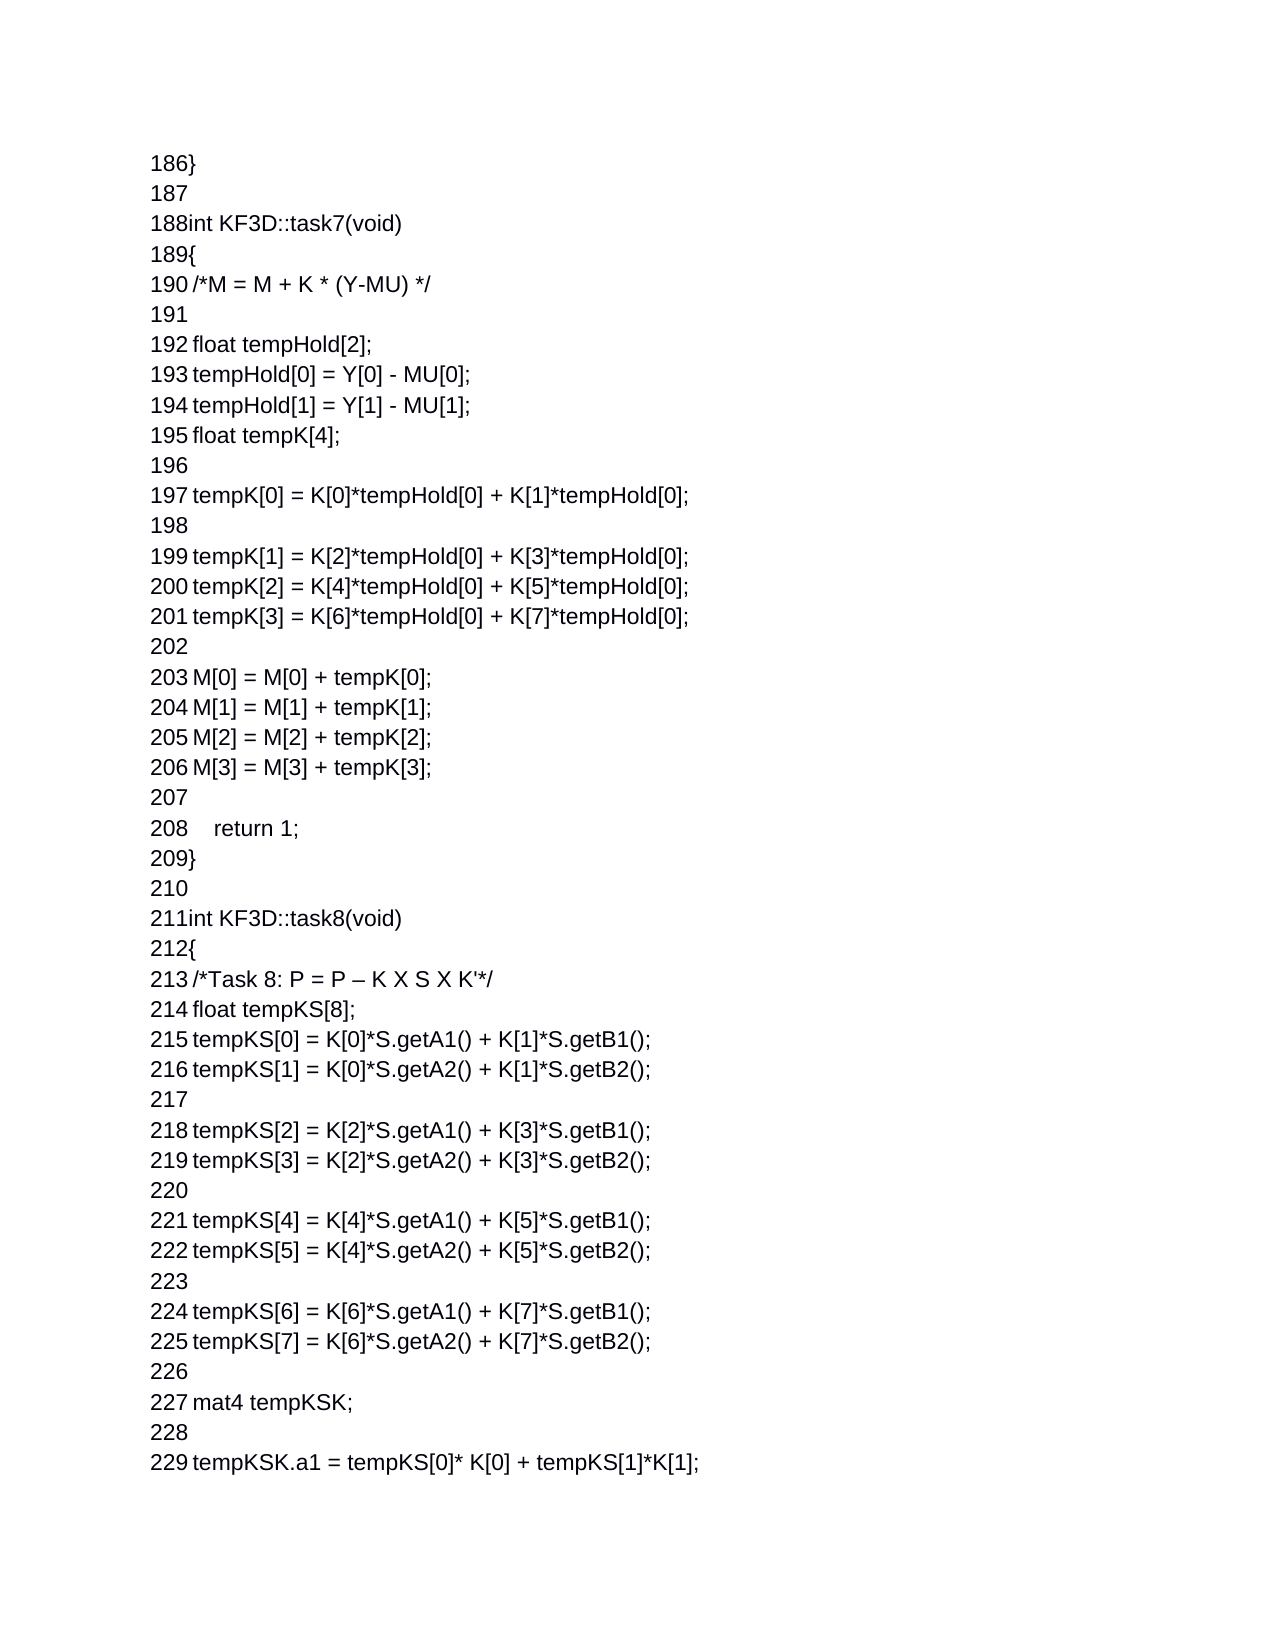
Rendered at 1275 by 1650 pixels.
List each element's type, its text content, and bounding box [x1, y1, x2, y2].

text 211int KF3D::task8(void) [150, 905, 1125, 932]
text 216 tempKS[1] = K[0]*S.getA2() + K[1]*S.getB2(); [150, 1056, 1125, 1083]
text 205 M[2] = M[2] + tempK[2]; [150, 724, 1125, 750]
text 200 tempK[2] = K[4]*tempHold[0] + K[5]*tempHold[0]; [150, 573, 1125, 599]
text 202 [150, 633, 1125, 660]
text 203 M[0] = M[0] + tempK[0]; [150, 663, 1125, 690]
text 224 tempKS[6] = K[6]*S.getA1() + K[7]*S.getB1(); [150, 1298, 1125, 1324]
text 201 tempK[3] = K[6]*tempHold[0] + K[7]*tempHold[0]; [150, 603, 1125, 629]
text 222 tempKS[5] = K[4]*S.getA2() + K[5]*S.getB2(); [150, 1237, 1125, 1264]
text 207 [150, 784, 1125, 811]
text 204 M[1] = M[1] + tempK[1]; [150, 694, 1125, 720]
text 229 tempKSK.a1 = tempKS[0]* K[0] + tempKS[1]*K[1]; [150, 1449, 1125, 1475]
text 221 tempKS[4] = K[4]*S.getA1() + K[5]*S.getB1(); [150, 1207, 1125, 1234]
text 194 tempHold[1] = Y[1] - MU[1]; [150, 392, 1125, 418]
text 195 float tempK[4]; [150, 422, 1125, 448]
text 208 return 1; [150, 814, 1125, 841]
text 218 tempKS[2] = K[2]*S.getA1() + K[3]*S.getB1(); [150, 1117, 1125, 1143]
text 225 tempKS[7] = K[6]*S.getA2() + K[7]*S.getB2(); [150, 1328, 1125, 1354]
text 187 [150, 180, 1125, 207]
text 199 tempK[1] = K[2]*tempHold[0] + K[3]*tempHold[0]; [150, 543, 1125, 569]
text 214 float tempKS[8]; [150, 996, 1125, 1022]
text 226 [150, 1358, 1125, 1385]
text 196 [150, 452, 1125, 478]
text 228 [150, 1419, 1125, 1445]
text 210 [150, 875, 1125, 901]
text 215 tempKS[0] = K[0]*S.getA1() + K[1]*S.getB1(); [150, 1026, 1125, 1052]
text 227 mat4 tempKSK; [150, 1388, 1125, 1415]
text 193 tempHold[0] = Y[0] - MU[0]; [150, 361, 1125, 388]
text 206 M[3] = M[3] + tempK[3]; [150, 754, 1125, 781]
text 212{ [150, 935, 1125, 962]
text 213 /*Task 8: P = P – K X S X K'*/ [150, 966, 1125, 992]
text 197 tempK[0] = K[0]*tempHold[0] + K[1]*tempHold[0]; [150, 482, 1125, 509]
text 186} [150, 150, 1125, 176]
text 217 [150, 1086, 1125, 1113]
text 220 [150, 1177, 1125, 1203]
text 190 /*M = M + K * (Y-MU) */ [150, 271, 1125, 297]
text 188int KF3D::task7(void) [150, 210, 1125, 237]
text 223 [150, 1268, 1125, 1294]
text 209} [150, 845, 1125, 871]
text 198 [150, 512, 1125, 539]
text 189{ [150, 241, 1125, 267]
text 192 float tempHold[2]; [150, 331, 1125, 358]
text 219 tempKS[3] = K[2]*S.getA2() + K[3]*S.getB2(); [150, 1147, 1125, 1173]
text 191 [150, 301, 1125, 327]
